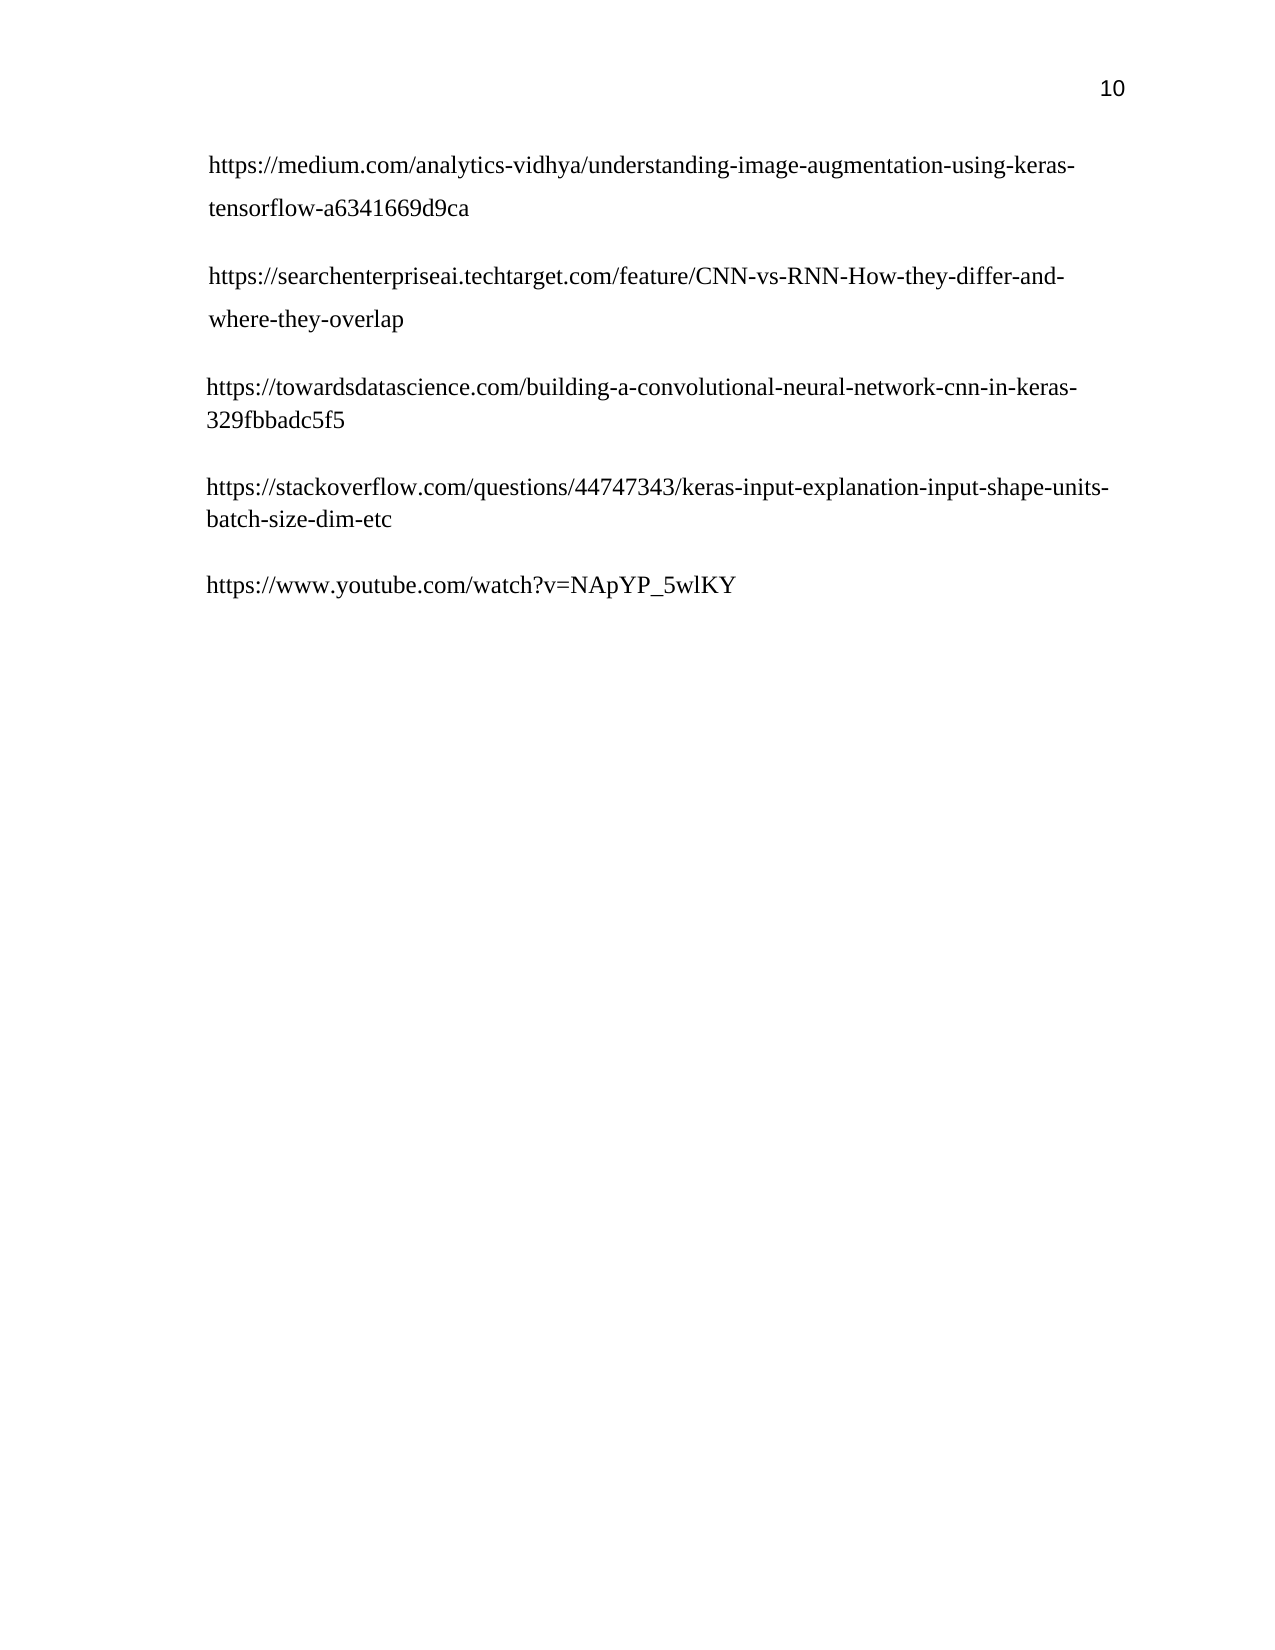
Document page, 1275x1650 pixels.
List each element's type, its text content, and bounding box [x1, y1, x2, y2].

text https://towardsdatascience.com/building-a-convolutional-neural-network-cnn-in-keras-329fbbadc5f5 [206, 372, 1125, 434]
text https://medium.com/analytics-vidhya/understanding-image-augmentation-using-keras-tensorflow-a6341669d9ca [208, 150, 1125, 222]
text https://www.youtube.com/watch?v=NApYP_5wlKY [206, 571, 1125, 599]
text https://searchenterpriseai.techtarget.com/feature/CNN-vs-RNN-How-they-differ-and-where-they-overlap [208, 261, 1125, 333]
text https://stackoverflow.com/questions/44747343/keras-input-explanation-input-shape-units-batch-size-dim-etc [206, 472, 1125, 533]
